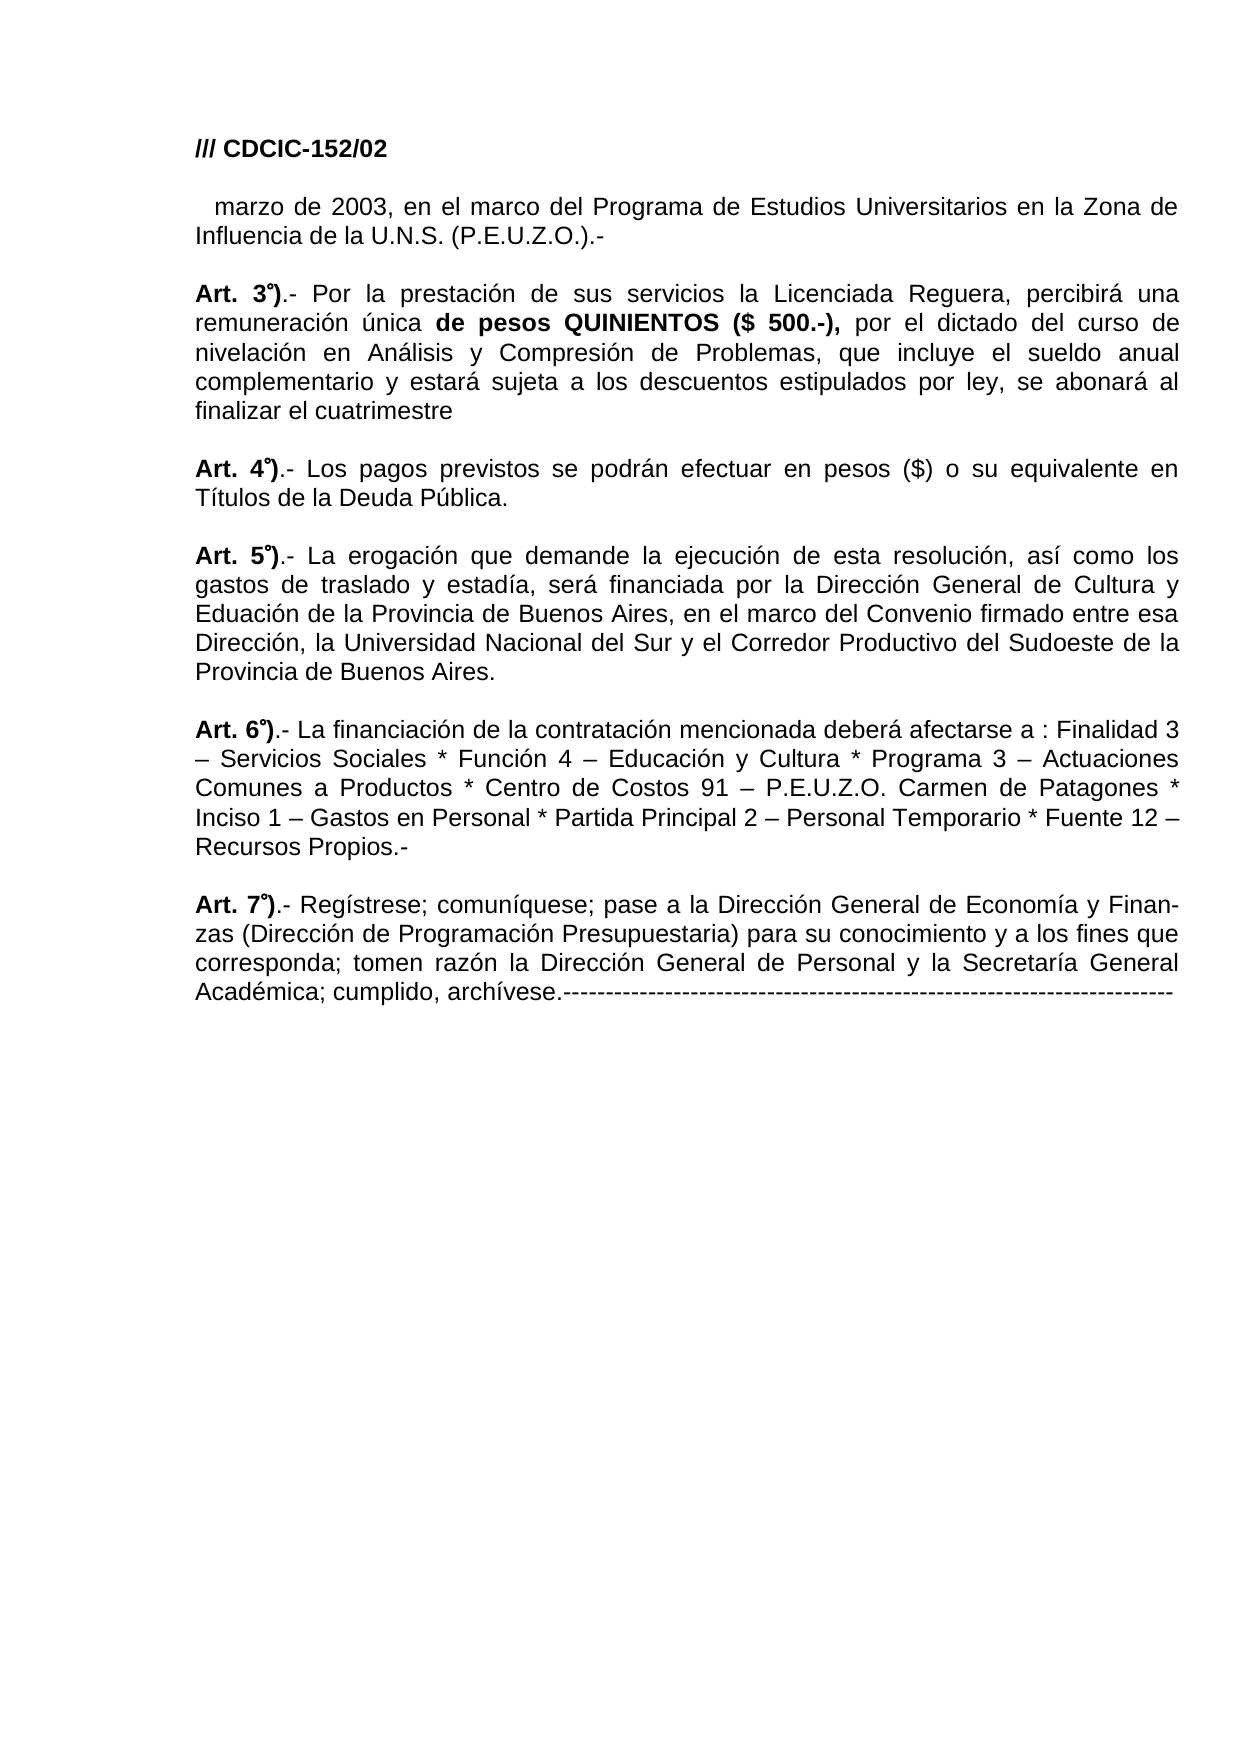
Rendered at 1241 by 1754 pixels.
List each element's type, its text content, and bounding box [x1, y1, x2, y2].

text Art. 4).- Los pagos previstos se podrán efectuar en pesos ($) o su equivalente en Títulos de la Deuda Pública. [195, 454, 1181, 512]
text marzo de 2003, en el marco del Programa de Estudios Universitarios en la Zona de Influencia de la U.N.S. (P.E.U.Z.O.).- [195, 192, 1181, 250]
text Art. 5).- La erogación que demande la ejecución de esta resolución, así como los gastos de traslado y estadía, será financiada por la Dirección General de Cultura y Eduación de la Provincia de Buenos Aires, en el marco del Convenio firmado entre esa Dirección, la Universidad Nacional del Sur y el Corredor Productivo del Sudoeste de la Provincia de Buenos Aires. [195, 541, 1181, 686]
text Art. 3).- Por la prestación de sus servicios la Licenciada Reguera, percibirá una remuneración única de pesos QUINIENTOS ($ 500.-), por el dictado del curso de nivelación en Análisis y Compresión de Problemas, que incluye el sueldo anual complementario y estará sujeta a los descuentos estipulados por ley, se abonará al finalizar el cuatrimestre [195, 279, 1181, 424]
text /// CDCIC-152/02 [195, 134, 1181, 163]
text Art. 7).- Regístrese; comuníquese; pase a la Dirección General de Economía y Finan-zas (Dirección de Programación Presupuestaria) para su conocimiento y a los fines que corresponda; tomen razón la Dirección General de Personal y la Secretaría General Académica; cumplido, archívese.------------------------------------------------------------------------ [195, 889, 1181, 1006]
text Art. 6).- La financiación de la contratación mencionada deberá afectarse a : Finalidad 3 – Servicios Sociales * Función 4 – Educación y Cultura * Programa 3 – Actuaciones Comunes a Productos * Centro de Costos 91 – P.E.U.Z.O. Carmen de Patagones * Inciso 1 – Gastos en Personal * Partida Principal 2 – Personal Temporario * Fuente 12 – Recursos Propios.- [195, 715, 1181, 861]
